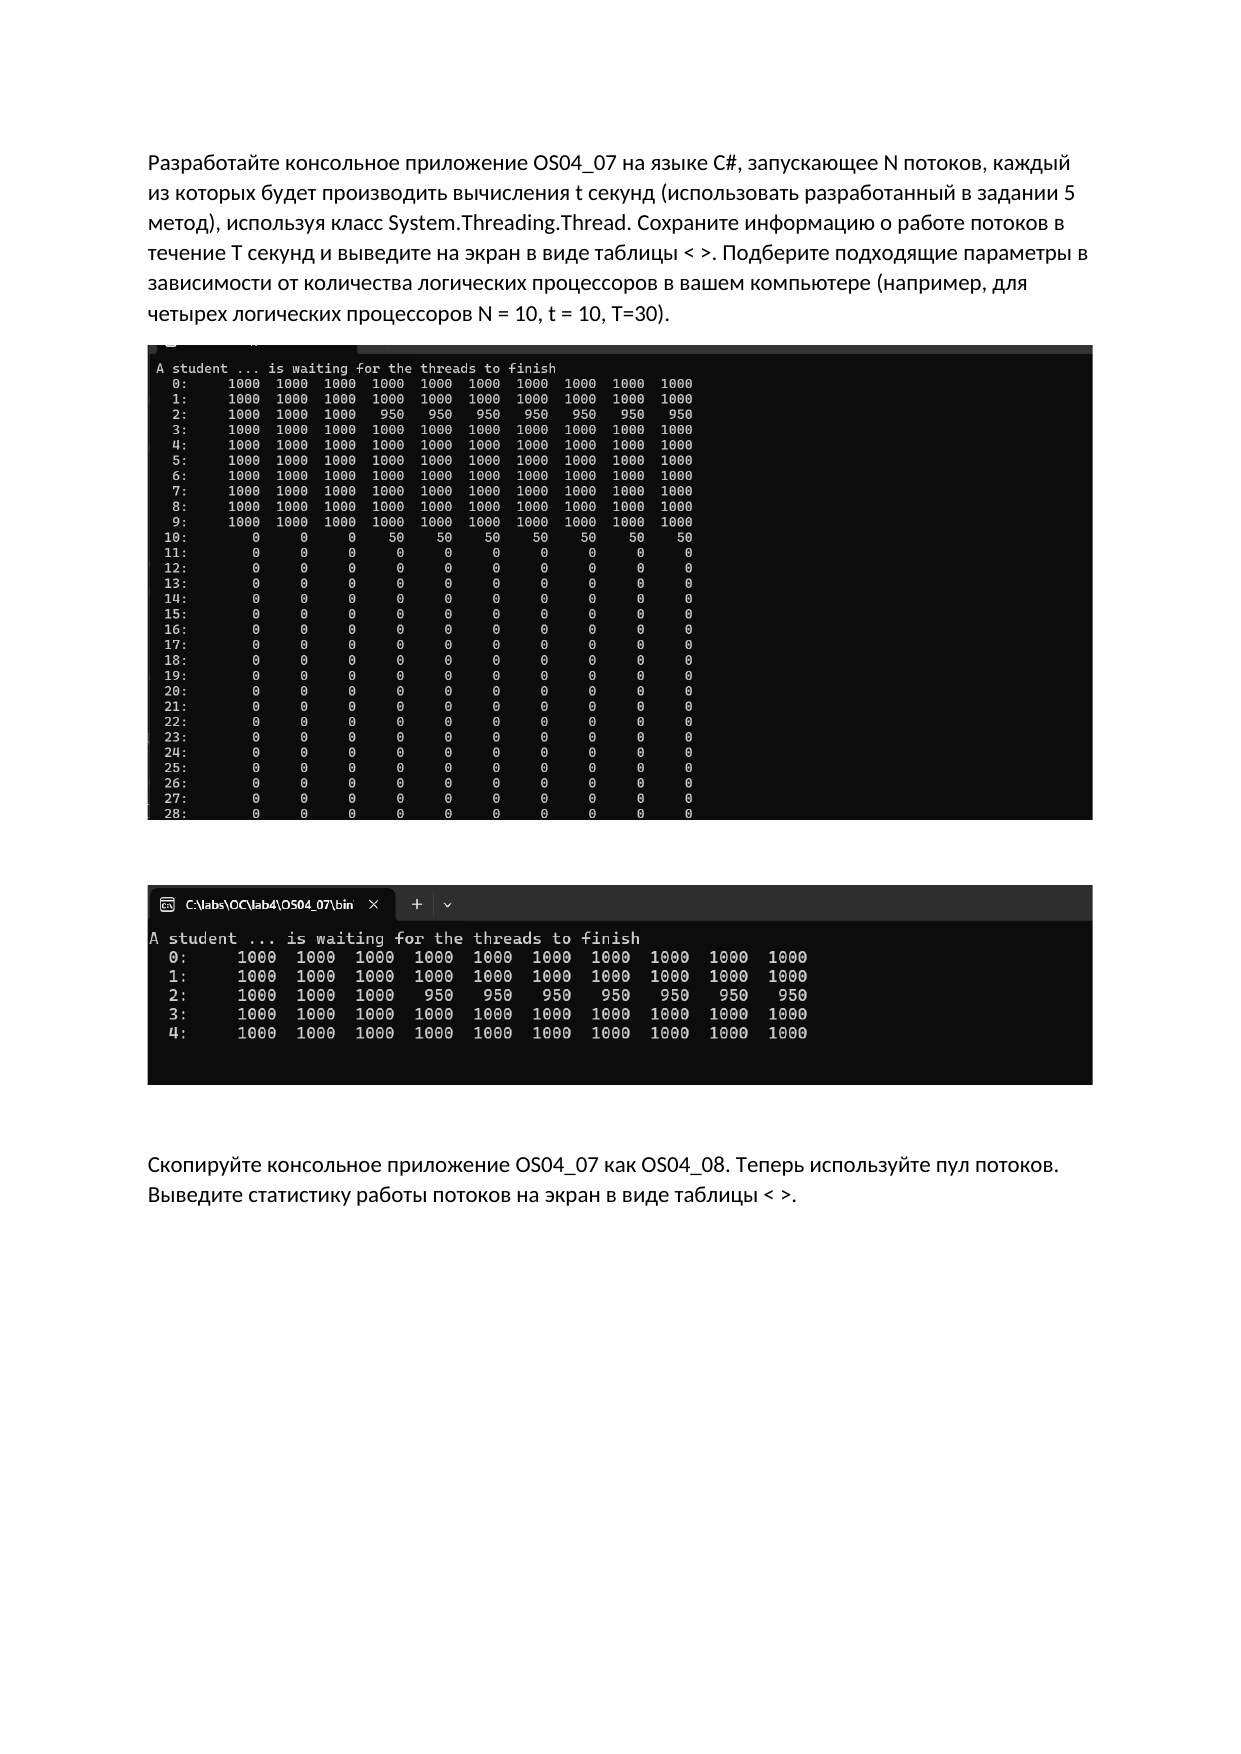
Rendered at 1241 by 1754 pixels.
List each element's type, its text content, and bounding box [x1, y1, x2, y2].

picture [147, 885, 1093, 1085]
picture [147, 345, 1093, 820]
text Разработайте консольное приложение OS04_07 на языке С#, запускающее N потоков, каждый из которых будет производить вычисления t секунд (использовать разработанный в задании 5 метод), используя класс System.Threading.Thread. Сохраните информацию о работе потоков в течение T секунд и выведите на экран в виде таблицы < >. Подберите подходящие параметры в зависимости от количества логических процессоров в вашем компьютере (например, для четырех логических процессоров N = 10, t = 10, T=30). [148, 148, 1093, 327]
text Скопируйте консольное приложение OS04_07 как OS04_08. Теперь используйте пул потоков. Выведите статистику работы потоков на экран в виде таблицы < >. [148, 1150, 1093, 1208]
